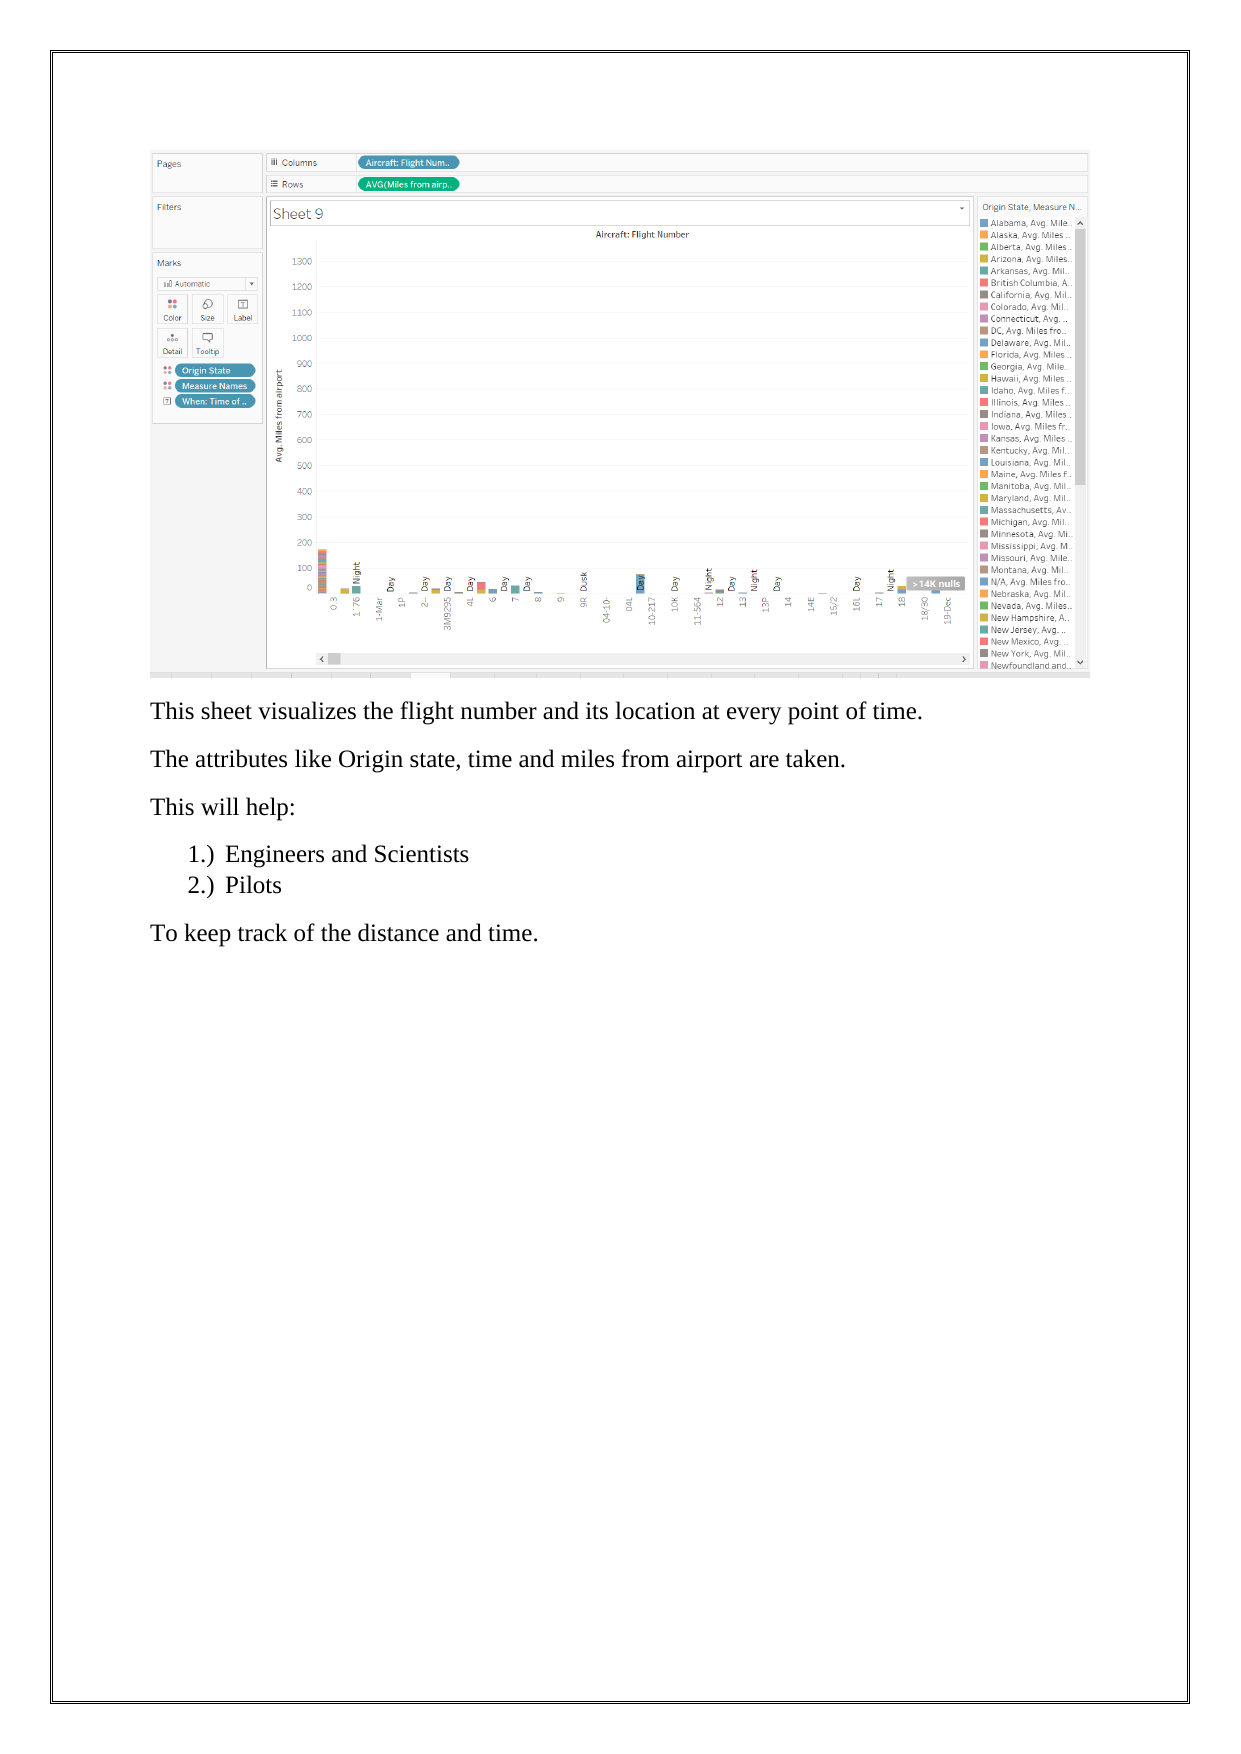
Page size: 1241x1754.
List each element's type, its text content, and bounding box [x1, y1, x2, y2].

text This sheet visualizes the flight number and its location at every point of time. [150, 696, 1090, 725]
picture [150, 150, 1091, 678]
text This will help: [150, 792, 1090, 820]
text To keep track of the distance and time. [150, 918, 1090, 947]
list Pilots [187, 870, 1090, 899]
list Engineers and Scientists [187, 839, 1090, 868]
text The attributes like Origin state, time and miles from airport are taken. [150, 744, 1090, 773]
